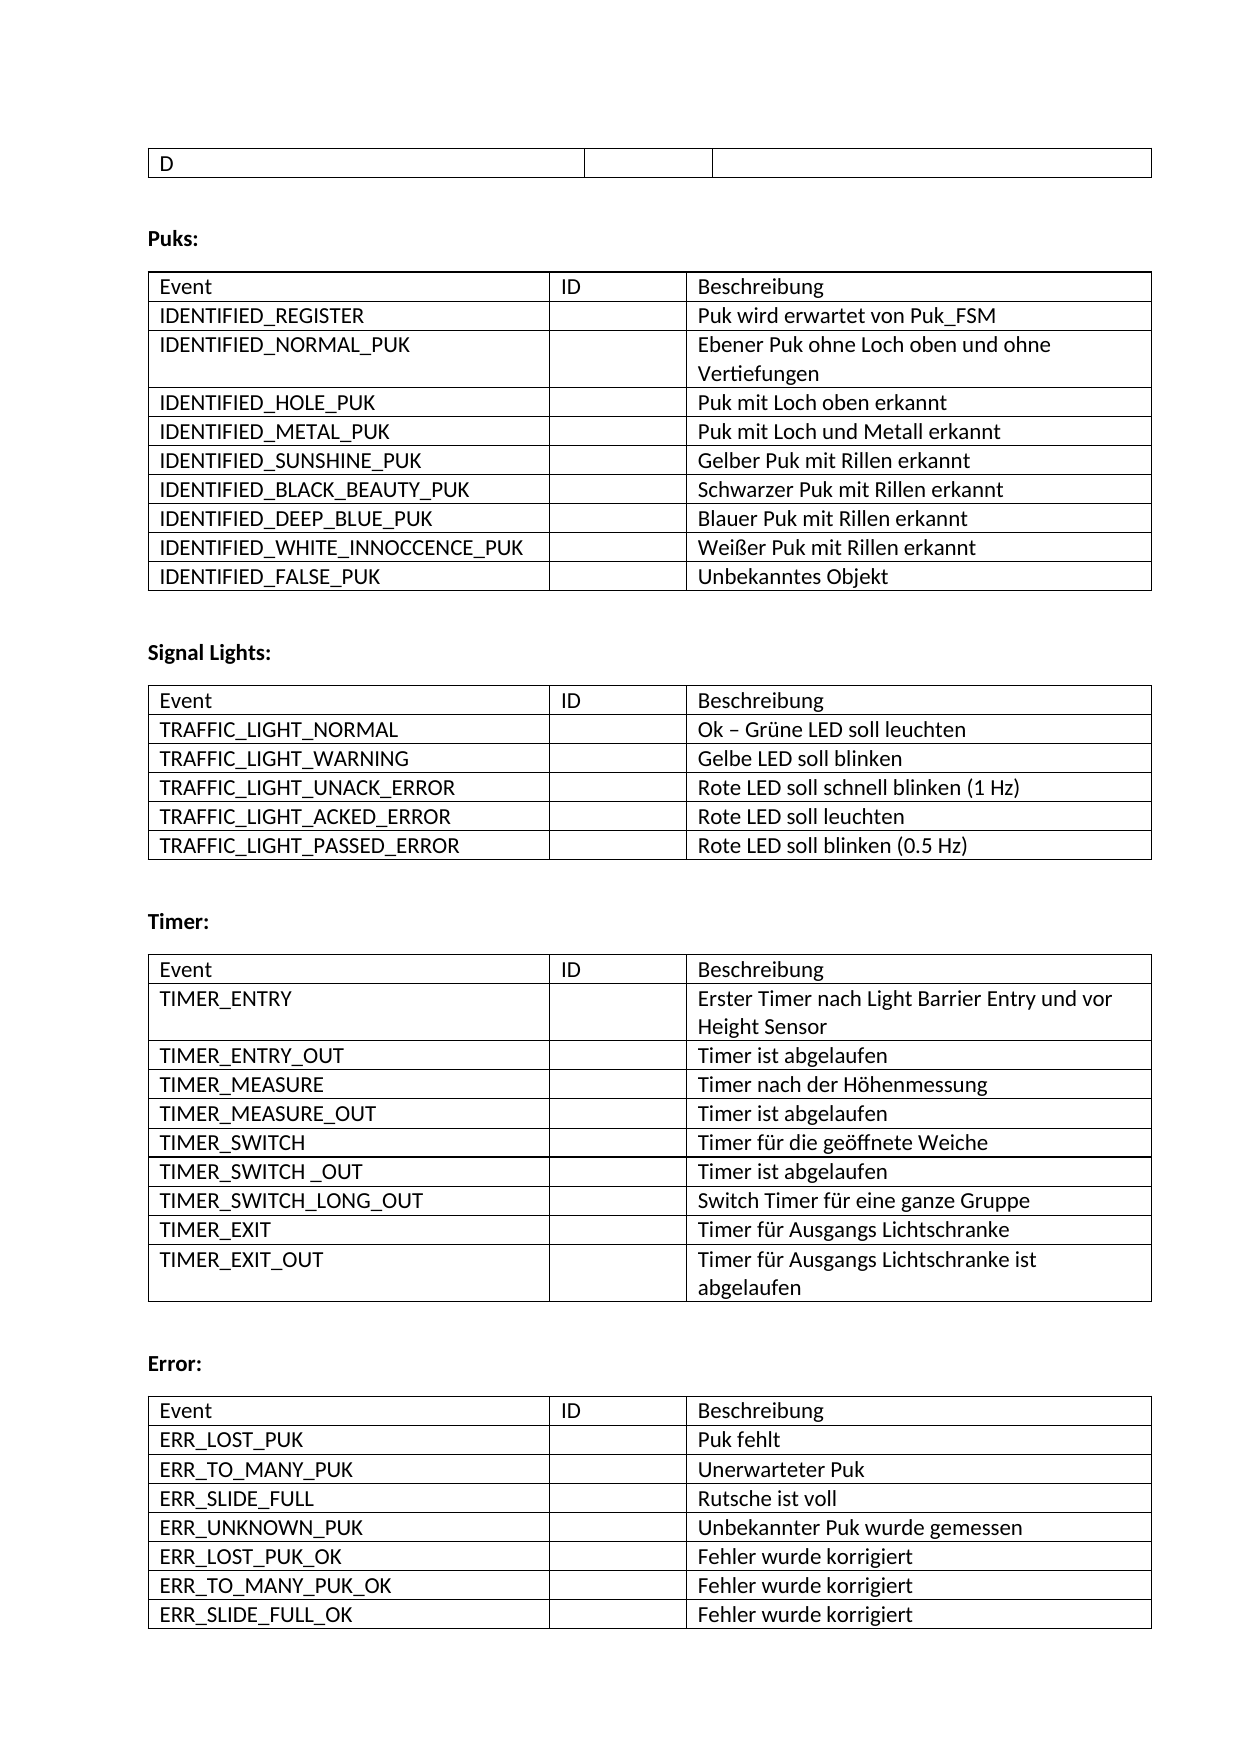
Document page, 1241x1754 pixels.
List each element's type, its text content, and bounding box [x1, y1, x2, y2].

table_cell Weißer Puk mit Rillen erkannt [687, 533, 1151, 561]
table_header ID [550, 273, 686, 301]
table_header Event [149, 955, 549, 983]
table_cell Erster Timer nach Light Barrier Entry und vor Height Sensor [687, 984, 1151, 1040]
table_cell TRAFFIC_LIGHT_PASSED_ERROR [149, 831, 549, 859]
table_cell Timer ist abgelaufen [687, 1099, 1151, 1127]
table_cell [687, 1600, 1151, 1628]
table_cell TRAFFIC_LIGHT_WARNING [149, 744, 549, 772]
table_header Event [149, 1397, 549, 1424]
table_cell IDENTIFIED_METAL_PUK [149, 417, 549, 445]
table_cell [550, 1158, 686, 1186]
table_cell [550, 1426, 686, 1454]
table_cell [550, 446, 686, 474]
table_cell ERR_LOST_PUK_OK [149, 1542, 549, 1570]
table_cell ERR_UNKNOWN_PUK [149, 1513, 549, 1541]
table_cell Schwarzer Puk mit Rillen erkannt [687, 475, 1151, 503]
text Signal Lights: [148, 638, 1093, 666]
table_cell Puk mit Loch und Metall erkannt [687, 417, 1151, 445]
table_cell IDENTIFIED_NORMAL_PUK [149, 331, 549, 387]
table_header Beschreibung [687, 273, 1151, 301]
table_cell Fehler wurde korrigiert [687, 1542, 1151, 1570]
table_cell TIMER_MEASURE_OUT [149, 1099, 549, 1127]
table_header ID [550, 1397, 686, 1424]
table_cell [550, 475, 686, 503]
text Timer: [148, 907, 1093, 935]
table_cell ERR_TO_MANY_PUK_OK [149, 1571, 549, 1599]
table_header Beschreibung [687, 1397, 1151, 1424]
table_cell Ebener Puk ohne Loch oben und ohne Vertiefungen [687, 331, 1151, 387]
table_cell [550, 1484, 686, 1512]
table_header Beschreibung [687, 686, 1151, 714]
table_cell [550, 417, 686, 445]
table_cell TRAFFIC_LIGHT_NORMAL [149, 715, 549, 743]
table_header ID [550, 686, 686, 714]
table_cell TIMER_ENTRY [149, 984, 549, 1040]
table_cell [550, 1216, 686, 1244]
table_cell IDENTIFIED_SUNSHINE_PUK [149, 446, 549, 474]
table_cell Fehler wurde korrigiert [687, 1571, 1151, 1599]
table_cell ERR_LOST_PUK [149, 1426, 549, 1454]
table_cell [550, 1187, 686, 1214]
table_cell [550, 1129, 686, 1156]
table_cell Timer nach der Höhenmessung [687, 1070, 1151, 1098]
table_cell Unerwarteter Puk [687, 1455, 1151, 1483]
table_cell Rote LED soll leuchten [687, 802, 1151, 830]
table_cell IDENTIFIED_BLACK_BEAUTY_PUK [149, 475, 549, 503]
table_cell TIMER_SWITCH_LONG_OUT [149, 1187, 549, 1214]
table_cell [550, 773, 686, 801]
table_cell TIMER_SWITCH [149, 1129, 549, 1156]
table_cell [550, 1542, 686, 1570]
table_cell TIMER_EXIT [149, 1216, 549, 1244]
table_cell [550, 1245, 686, 1301]
table_header Event [149, 686, 549, 714]
table_cell TRAFFIC_LIGHT_UNACK_ERROR [149, 773, 549, 801]
table_cell Unbekanntes Objekt [687, 562, 1151, 590]
table_cell TIMER_MEASURE [149, 1070, 549, 1098]
table_cell Puk fehlt [687, 1426, 1151, 1454]
text Puks: [148, 224, 1093, 253]
table_cell Blauer Puk mit Rillen erkannt [687, 504, 1151, 532]
table_cell [550, 562, 686, 590]
table_cell Rutsche ist voll [687, 1484, 1151, 1512]
table_cell TIMER_SWITCH _OUT [149, 1158, 549, 1186]
table_cell [550, 984, 686, 1040]
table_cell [713, 149, 1151, 177]
table_cell [550, 744, 686, 772]
table_cell Unbekannter Puk wurde gemessen [687, 1513, 1151, 1541]
table_cell [550, 831, 686, 859]
text Error: [148, 1349, 1093, 1377]
table_cell IDENTIFIED_DEEP_BLUE_PUK [149, 504, 549, 532]
table_cell Timer ist abgelaufen [687, 1041, 1151, 1069]
table_cell [550, 302, 686, 329]
table_cell ERR_SLIDE_FULL [149, 1484, 549, 1512]
table_header Event [149, 273, 549, 301]
table_cell TIMER_EXIT_OUT [149, 1245, 549, 1301]
table_cell Switch Timer für eine ganze Gruppe [687, 1187, 1151, 1214]
table_cell Rote LED soll blinken (0.5 Hz) [687, 831, 1151, 859]
table_header ID [550, 955, 686, 983]
table_cell IDENTIFIED_HOLE_PUK [149, 388, 549, 416]
table_cell [550, 1513, 686, 1541]
table_cell Timer für Ausgangs Lichtschranke [687, 1216, 1151, 1244]
table_cell TRAFFIC_LIGHT_ACKED_ERROR [149, 802, 549, 830]
table_cell Ok – Grüne LED soll leuchten [687, 715, 1151, 743]
table_cell Gelber Puk mit Rillen erkannt [687, 446, 1151, 474]
table_cell Timer ist abgelaufen [687, 1158, 1151, 1186]
table_cell [550, 331, 686, 387]
table_cell Gelbe LED soll blinken [687, 744, 1151, 772]
table_cell [550, 1455, 686, 1483]
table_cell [149, 149, 584, 177]
table_cell IDENTIFIED_REGISTER [149, 302, 549, 329]
table_cell ERR_TO_MANY_PUK [149, 1455, 549, 1483]
table_cell Puk wird erwartet von Puk_FSM [687, 302, 1151, 329]
table_cell [550, 1600, 686, 1628]
table_cell [550, 1070, 686, 1098]
table_cell [550, 802, 686, 830]
table_cell [550, 1099, 686, 1127]
table_header Beschreibung [687, 955, 1151, 983]
table_cell [550, 533, 686, 561]
table_cell Rote LED soll schnell blinken (1 Hz) [687, 773, 1151, 801]
table_cell [550, 1041, 686, 1069]
table_cell Puk mit Loch oben erkannt [687, 388, 1151, 416]
table_cell ERR_SLIDE_FULL_OK [149, 1600, 549, 1628]
table_cell IDENTIFIED_FALSE_PUK [149, 562, 549, 590]
table_cell [550, 715, 686, 743]
table_cell Timer für die geöffnete Weiche [687, 1129, 1151, 1156]
table_cell IDENTIFIED_WHITE_INNOCCENCE_PUK [149, 533, 549, 561]
table_cell [550, 388, 686, 416]
table_cell [585, 149, 712, 177]
table_cell TIMER_ENTRY_OUT [149, 1041, 549, 1069]
table_cell [550, 504, 686, 532]
table_cell [550, 1571, 686, 1599]
table_cell Timer für Ausgangs Lichtschranke ist abgelaufen [687, 1245, 1151, 1301]
